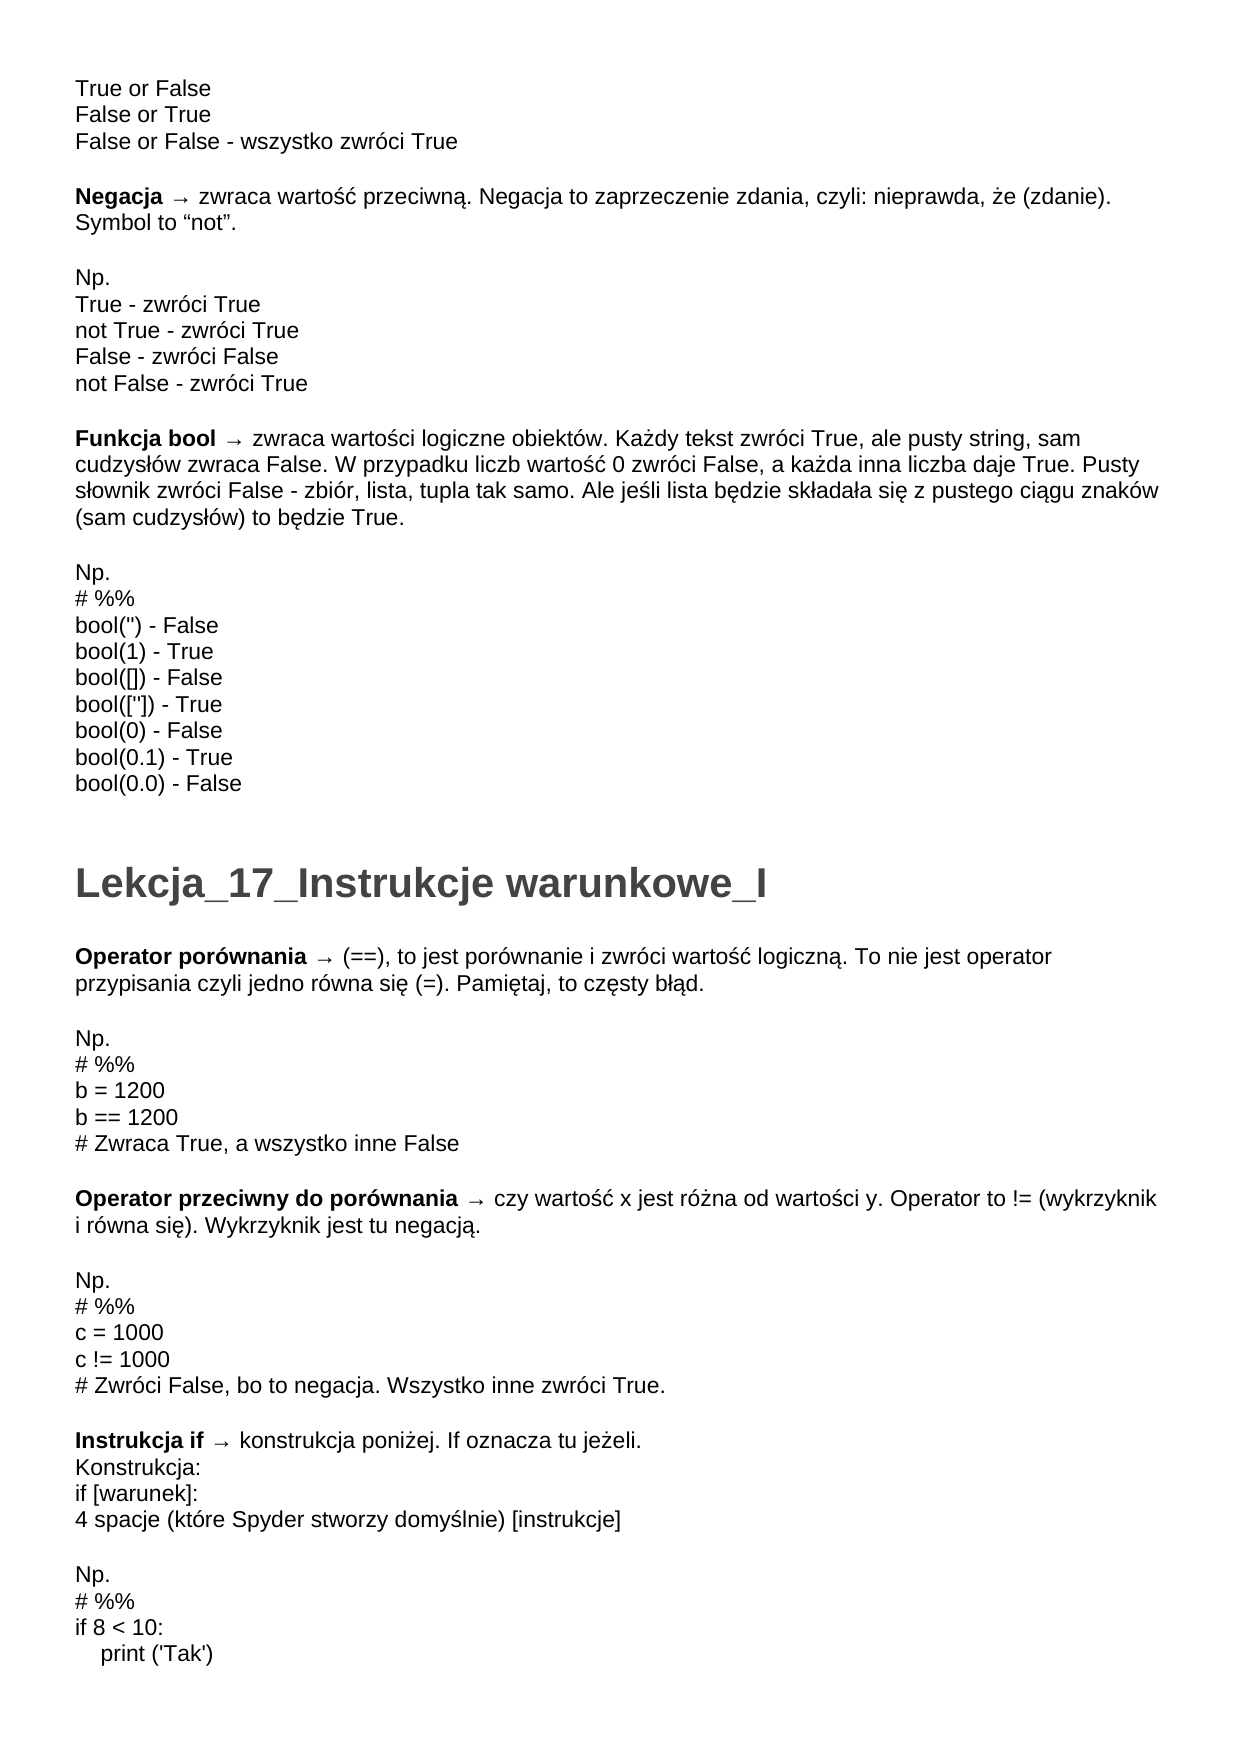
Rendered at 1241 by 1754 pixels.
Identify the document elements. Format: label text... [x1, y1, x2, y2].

text Lekcja_17_Instrukcje warunkowe_I [75, 858, 1165, 906]
text bool('') - False [75, 612, 1165, 638]
text print ('Tak') [75, 1640, 1165, 1667]
text 4 spacje (które Spyder stworzy domyślnie) [instrukcje] [75, 1506, 1165, 1533]
text c = 1000 [75, 1319, 1165, 1346]
text False or True [75, 101, 1165, 128]
text bool(0) - False [75, 717, 1165, 743]
text Konstrukcja: [75, 1453, 1165, 1480]
text b == 1200 [75, 1104, 1165, 1130]
text True or False [75, 75, 1165, 101]
text if 8 < 10: [75, 1614, 1165, 1640]
text Operator porównania → (==), to jest porównanie i zwróci wartość logiczną. To nie jest operator przypisania czyli jedno równa się (=). Pamiętaj, to częsty błąd. [75, 943, 1165, 996]
text Np. [75, 264, 1165, 291]
text bool(['']) - True [75, 691, 1165, 717]
text Np. [75, 1561, 1165, 1588]
text Np. [75, 559, 1165, 585]
text Instrukcja if → konstrukcja poniżej. If oznacza tu jeżeli. [75, 1427, 1165, 1453]
text if [warunek]: [75, 1480, 1165, 1506]
text bool(0.1) - True [75, 743, 1165, 770]
text # %% [75, 1293, 1165, 1319]
text Negacja → zwraca wartość przeciwną. Negacja to zaprzeczenie zdania, czyli: nieprawda, że (zdanie). Symbol to “not”. [75, 183, 1165, 236]
text not True - zwróci True [75, 317, 1165, 343]
text bool(0.0) - False [75, 770, 1165, 796]
text True - zwróci True [75, 291, 1165, 317]
text b = 1200 [75, 1077, 1165, 1104]
text # Zwraca True, a wszystko inne False [75, 1130, 1165, 1156]
text Funkcja bool → zwraca wartości logiczne obiektów. Każdy tekst zwróci True, ale pusty string, sam cudzysłów zwraca False. W przypadku liczb wartość 0 zwróci False, a każda inna liczba daje True. Pusty słownik zwróci False - zbiór, lista, tupla tak samo. Ale jeśli lista będzie składała się z pustego ciągu znaków (sam cudzysłów) to będzie True. [75, 425, 1165, 530]
text False - zwróci False [75, 343, 1165, 370]
text bool([]) - False [75, 664, 1165, 691]
text Operator przeciwny do porównania → czy wartość x jest różna od wartości y. Operator to != (wykrzyknik i równa się). Wykrzyknik jest tu negacją. [75, 1185, 1165, 1238]
text # Zwróci False, bo to negacja. Wszystko inne zwróci True. [75, 1372, 1165, 1398]
text c != 1000 [75, 1346, 1165, 1372]
text Np. [75, 1267, 1165, 1293]
text False or False - wszystko zwróci True [75, 128, 1165, 154]
text # %% [75, 585, 1165, 612]
text # %% [75, 1051, 1165, 1077]
text not False - zwróci True [75, 370, 1165, 396]
text Np. [75, 1025, 1165, 1051]
text bool(1) - True [75, 638, 1165, 664]
text # %% [75, 1588, 1165, 1614]
